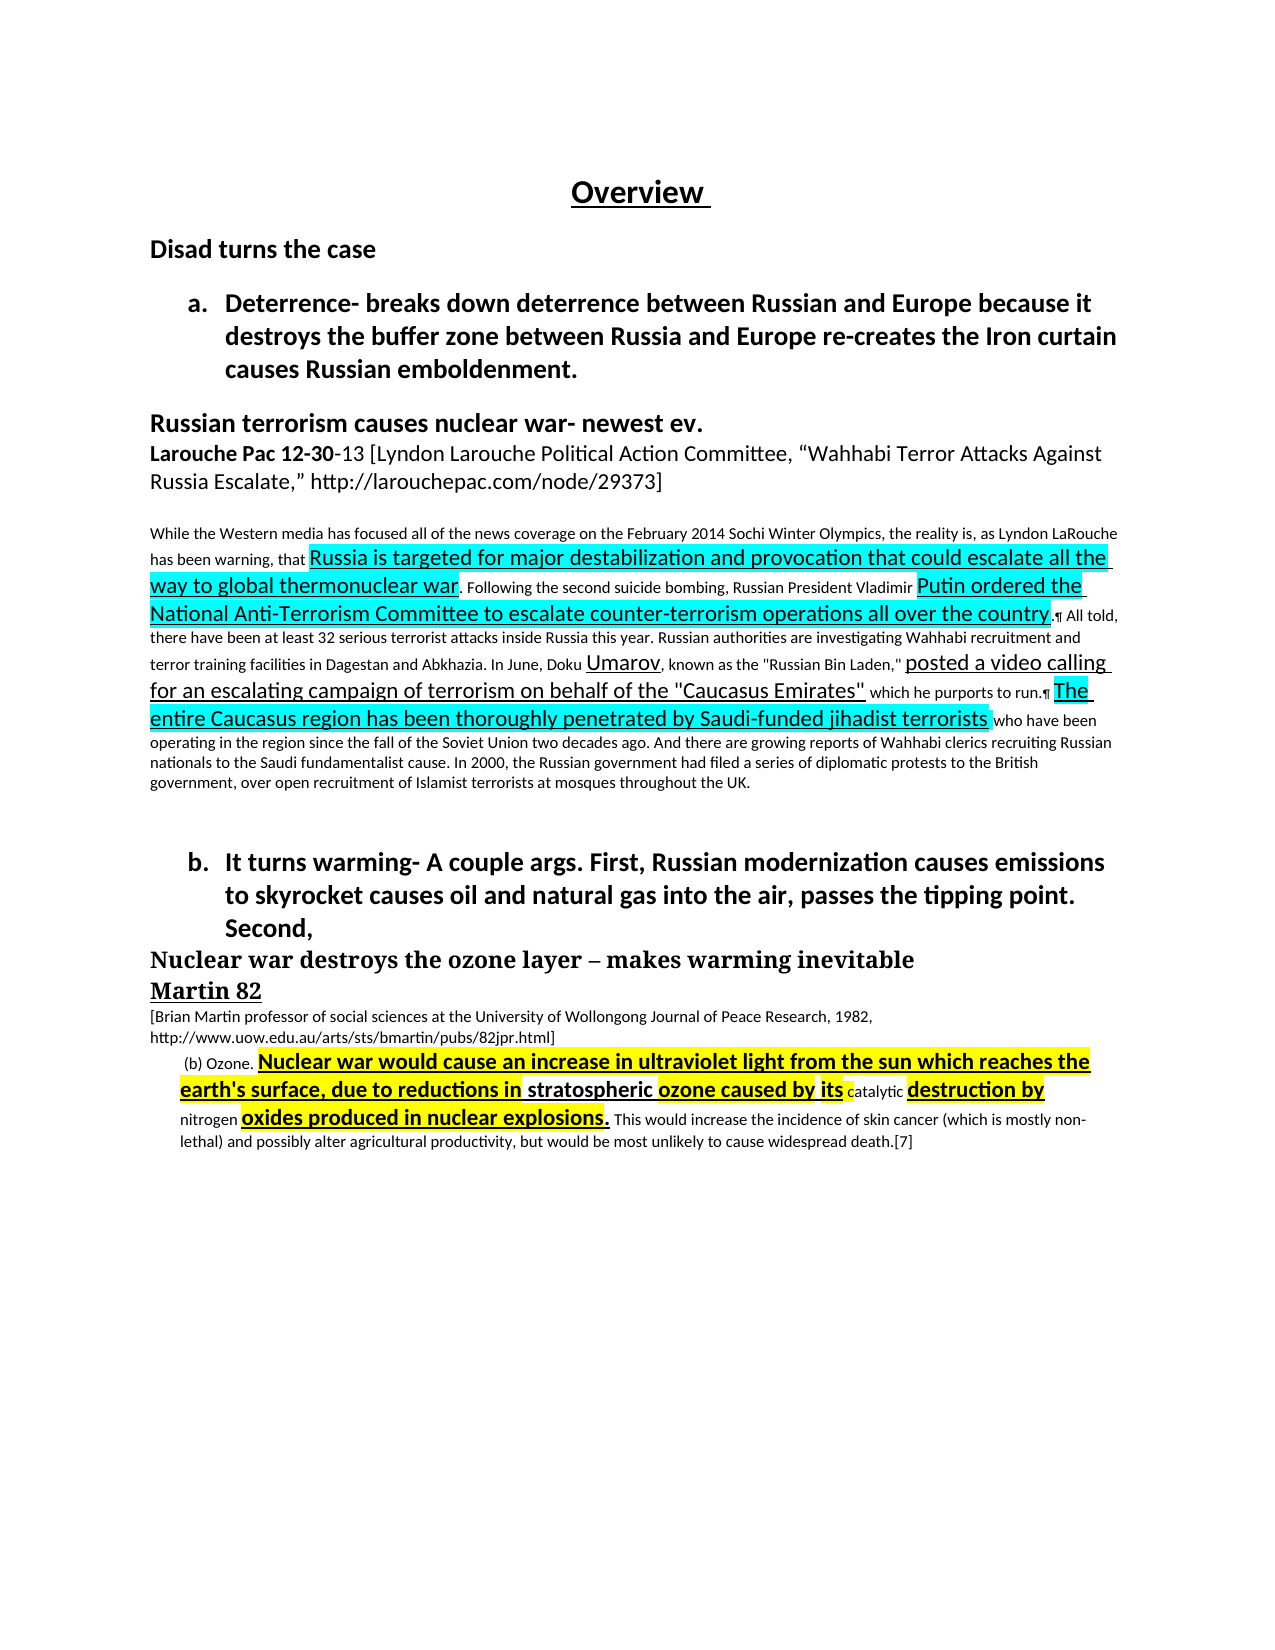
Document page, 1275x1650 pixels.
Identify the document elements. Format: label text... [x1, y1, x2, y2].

text Martin 82 [150, 975, 1125, 1007]
text Larouche Pac 12-30-13 [Lyndon Larouche Political Action Committee, “Wahhabi Terror Attacks Against Russia Escalate,” http://larouchepac.com/node/29373] [150, 439, 1125, 495]
subtitle Overview [150, 171, 1125, 212]
text [Brian Martin professor of social sciences at the University of Wollongong Journal of Peace Research, 1982, http://www.uow.edu.au/arts/sts/bmartin/pubs/82jpr.html] [150, 1007, 1125, 1047]
subtitle It turns warming- A couple args. First, Russian modernization causes emissions to skyrocket causes oil and natural gas into the air, passes the tipping point. Second, [187, 845, 1125, 944]
subtitle Deterrence- breaks down deterrence between Russian and Europe because it destroys the buffer zone between Russia and Europe re-creates the Iron curtain causes Russian emboldenment. [187, 286, 1125, 385]
subtitle Russian terrorism causes nuclear war- newest ev. [150, 406, 1125, 439]
subtitle Disad turns the case [150, 232, 1125, 265]
text Nuclear war destroys the ozone layer – makes warming inevitable [150, 944, 1125, 975]
text While the Western media has focused all of the news coverage on the February 2014 Sochi Winter Olympics, the reality is, as Lyndon LaRouche has been warning, that Russia is targeted for major destabilization and provocation that could escalate all the way to global thermonuclear war. Following the second suicide bombing, Russian President Vladimir Putin ordered the National Anti-Terrorism Committee to escalate counter-terrorism operations all over the country.¶ All told, there have been at least 32 serious terrorist attacks inside Russia this year. Russian authorities are investigating Wahhabi recruitment and terror training facilities in Dagestan and Abkhazia. In June, Doku Umarov, known as the "Russian Bin Laden," posted a video calling for an escalating campaign of terrorism on behalf of the "Caucasus Emirates" which he purports to run.¶ The entire Caucasus region has been thoroughly penetrated by Saudi-funded jihadist terrorists who have been operating in the region since the fall of the Soviet Union two decades ago. And there are growing reports of Wahhabi clerics recruiting Russian nationals to the Saudi fundamentalist cause. In 2000, the Russian government had filed a series of diplomatic protests to the British government, over open recruitment of Islamist terrorists at mosques throughout the UK. [150, 523, 1125, 793]
text (b) Ozone. Nuclear war would cause an increase in ultraviolet light from the sun which reaches the earth's surface, due to reductions in stratospheric ozone caused by its catalytic destruction by nitrogen oxides produced in nuclear explosions. This would increase the incidence of skin cancer (which is mostly non-lethal) and possibly alter agricultural productivity, but would be most unlikely to cause widespread death.[7] [180, 1047, 1095, 1152]
